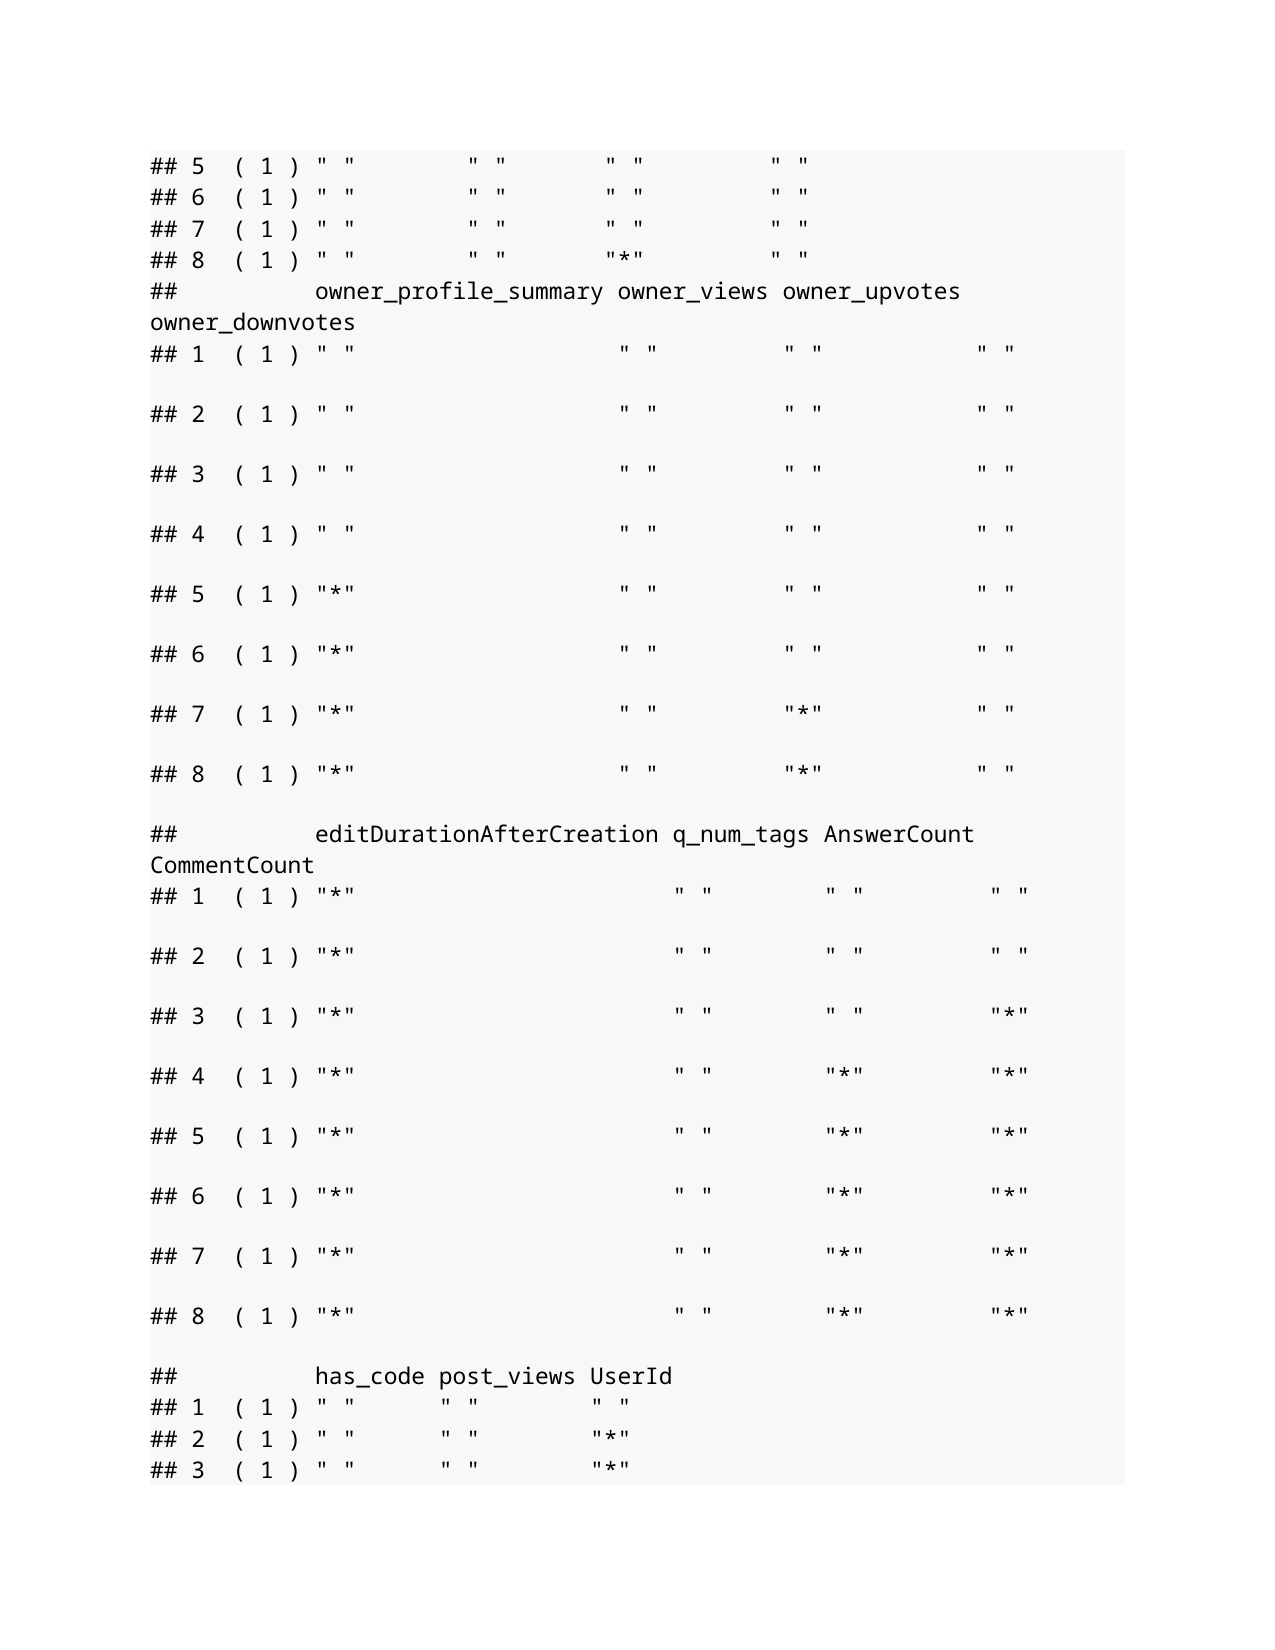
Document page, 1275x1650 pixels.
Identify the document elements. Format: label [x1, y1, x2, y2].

text [150, 150, 1125, 1485]
